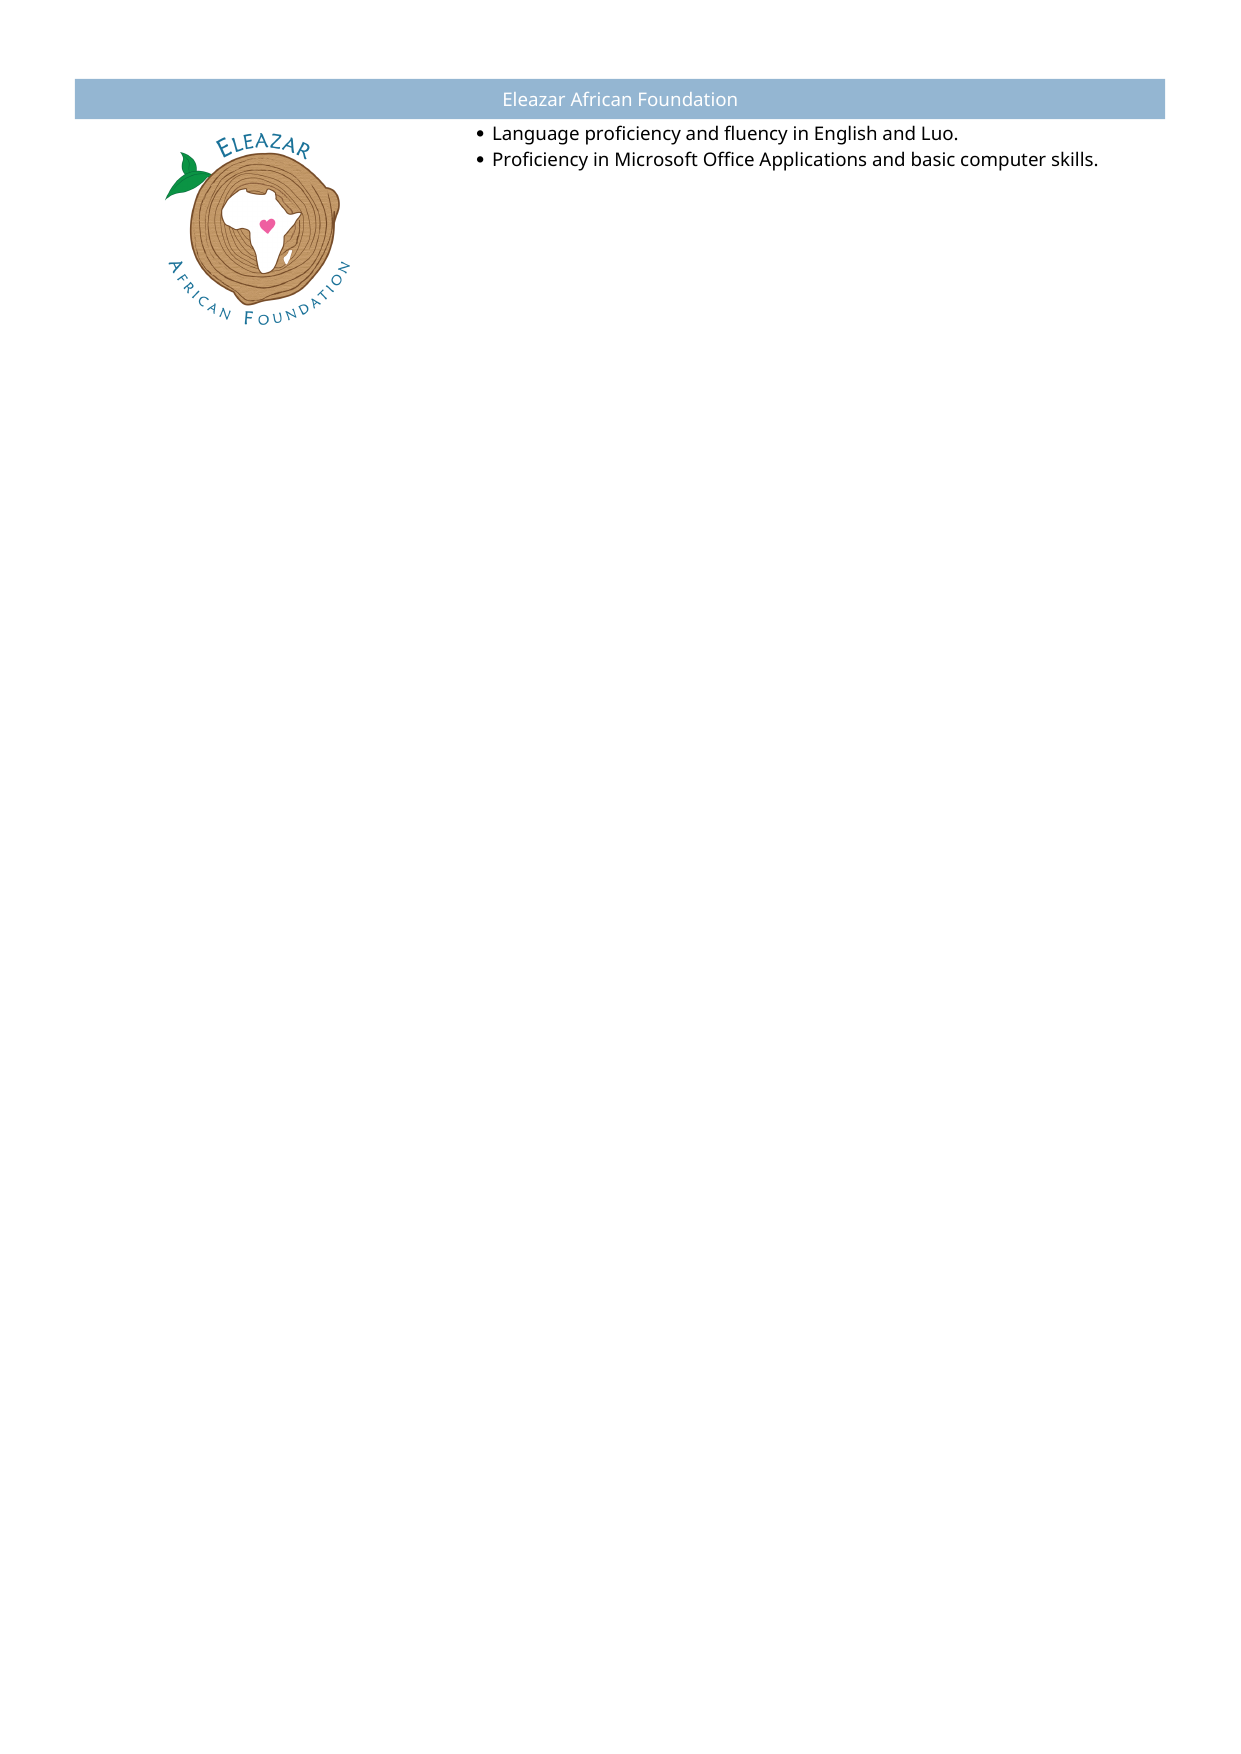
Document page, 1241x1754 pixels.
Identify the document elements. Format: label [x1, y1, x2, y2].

table_header [450, 120, 1124, 347]
picture [157, 125, 368, 334]
table_header [75, 120, 450, 347]
